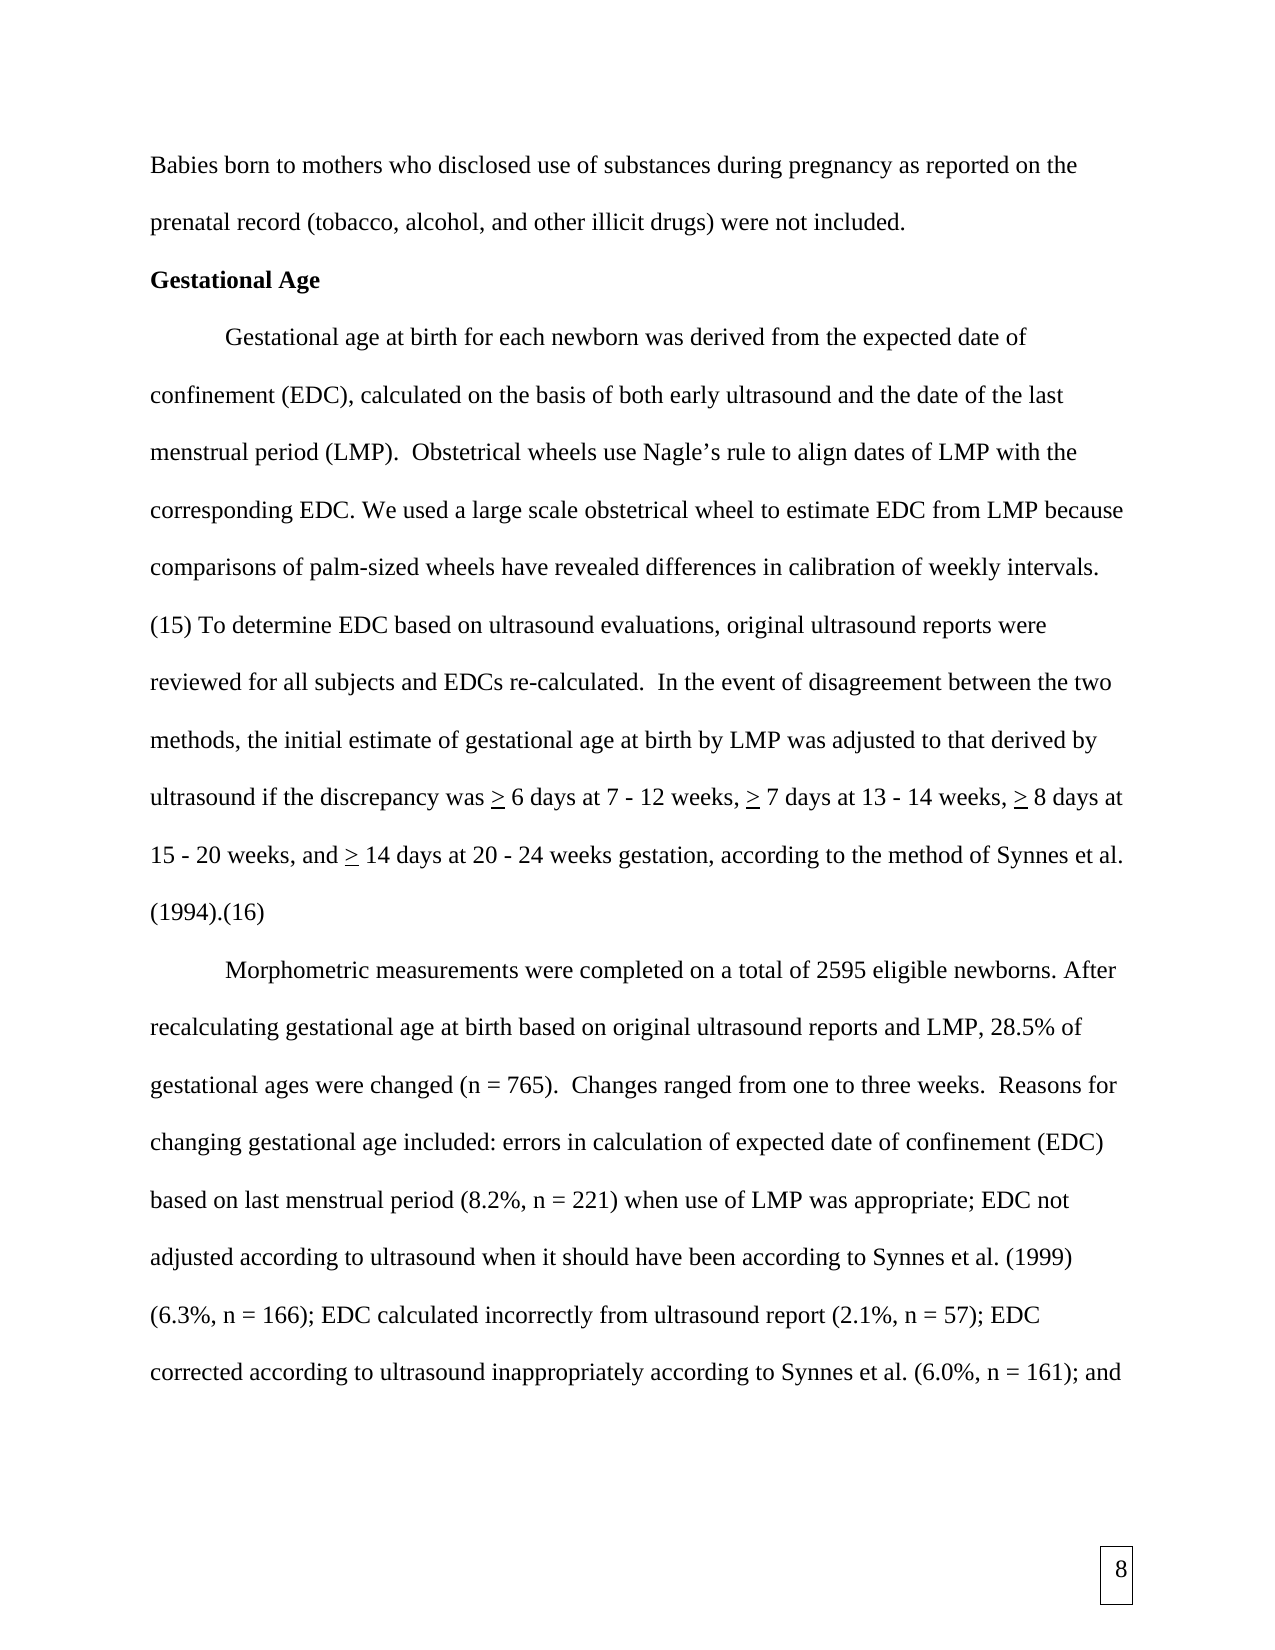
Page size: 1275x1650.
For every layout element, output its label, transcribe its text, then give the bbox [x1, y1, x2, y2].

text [150, 150, 1125, 236]
subtitle Gestational Age [150, 265, 1125, 294]
text Gestational age at birth for each newborn was derived from the expected date of confinement (EDC), calculated on the basis of both early ultrasound and the date of the last menstrual period (LMP). Obstetrical wheels use Nagle’s rule to align dates of LMP with the corresponding EDC. We used a large scale obstetrical wheel to estimate EDC from LMP because comparisons of palm-sized wheels have revealed differences in calibration of weekly intervals.(15) To determine EDC based on ultrasound evaluations, original ultrasound reports were reviewed for all subjects and EDCs re-calculated. In the event of disagreement between the two methods, the initial estimate of gestational age at birth by LMP was adjusted to that derived by ultrasound if the discrepancy was > 6 days at 7 - 12 weeks, > 7 days at 13 - 14 weeks, > 8 days at 15 - 20 weeks, and > 14 days at 20 - 24 weeks gestation, according to the method of Synnes et al. (1994).(16) [150, 322, 1125, 926]
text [150, 955, 1125, 1386]
